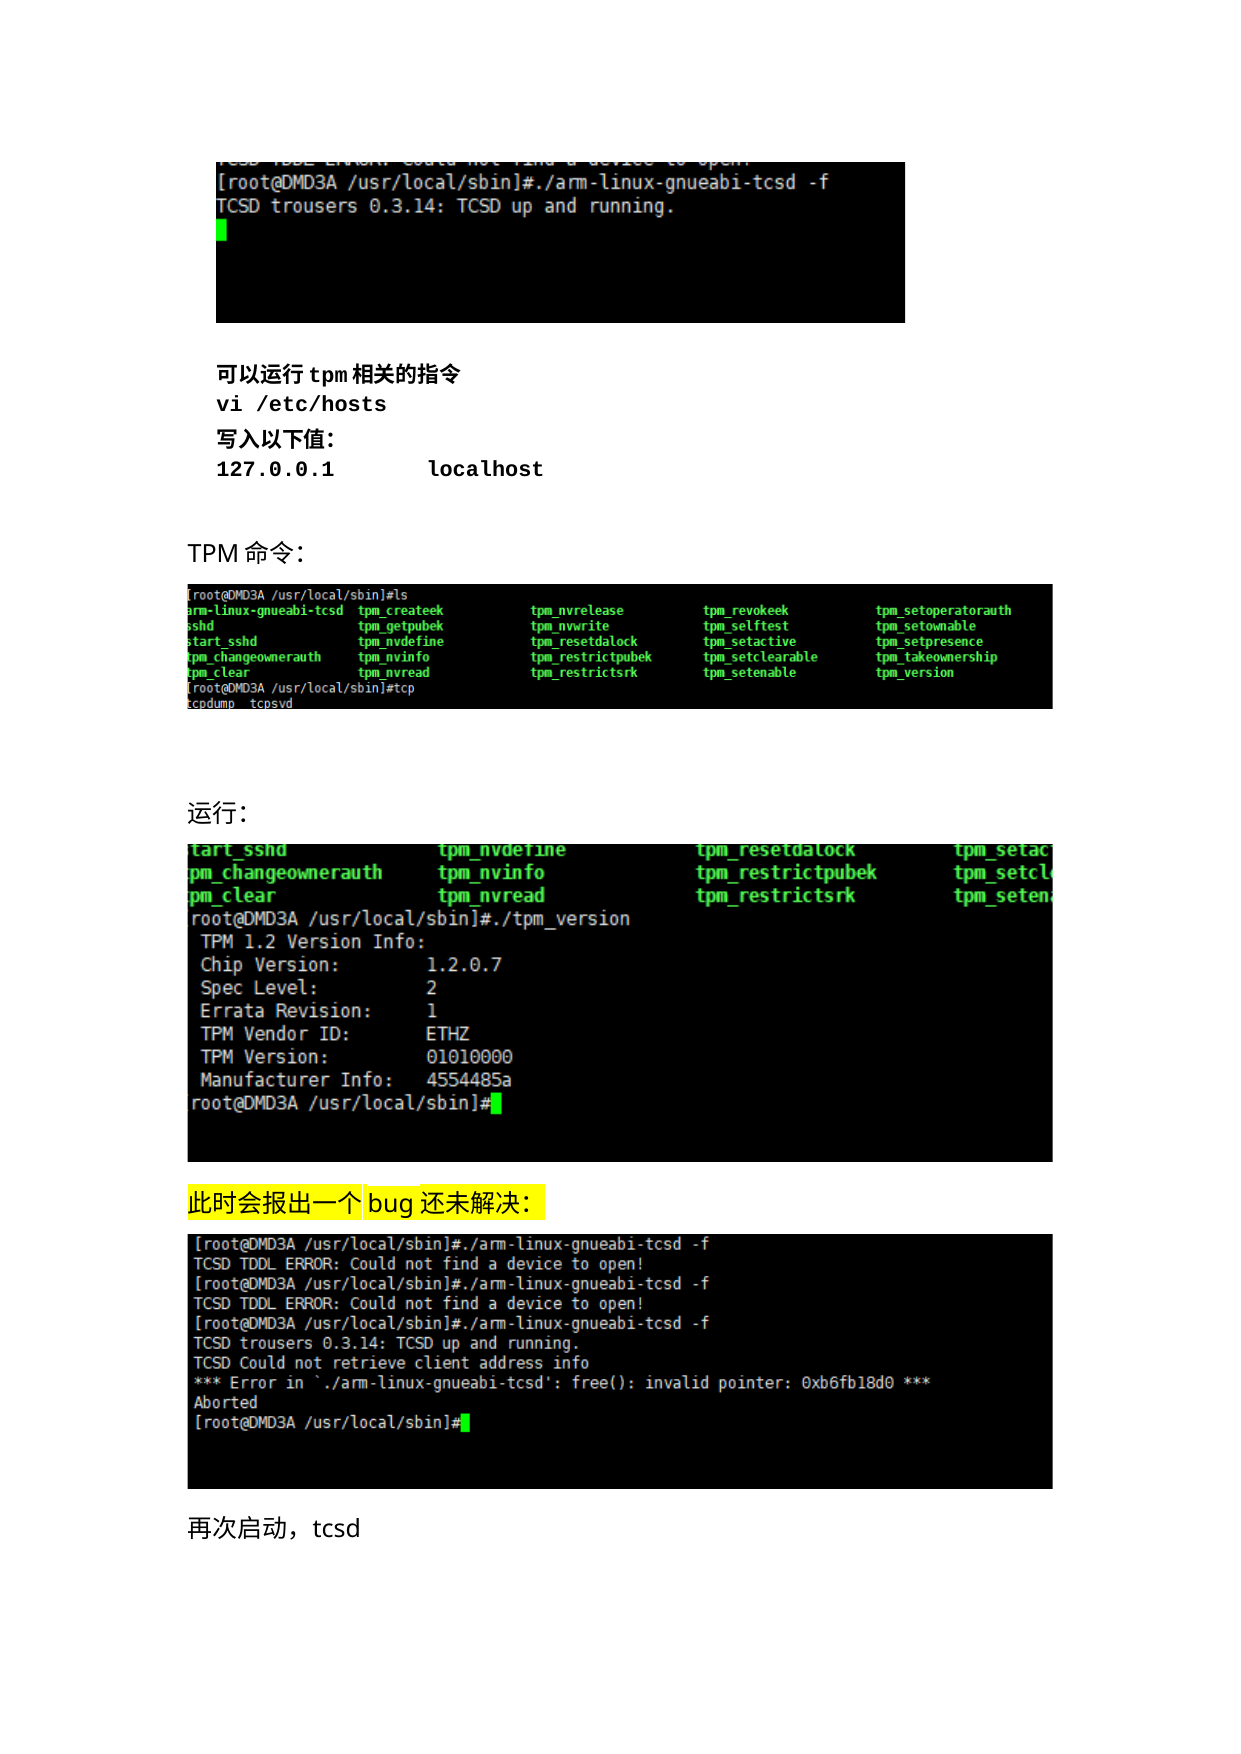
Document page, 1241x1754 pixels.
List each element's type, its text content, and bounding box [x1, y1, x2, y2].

text 可以运行tpm相关的指令 [187, 357, 1053, 389]
text vi /etc/hosts [187, 389, 1053, 422]
picture [187, 1234, 1053, 1489]
text 127.0.0.1 localhost [187, 454, 1053, 487]
text 此时会报出一个bug 还未解决： [187, 1169, 1053, 1234]
text 再次启动，tcsd [187, 1494, 1053, 1559]
picture [187, 584, 1053, 709]
text 写入以下值： [187, 422, 1053, 454]
picture [216, 162, 906, 323]
text 运行： [187, 779, 1053, 844]
text TPM命令： [187, 519, 1053, 584]
picture [187, 844, 1053, 1162]
